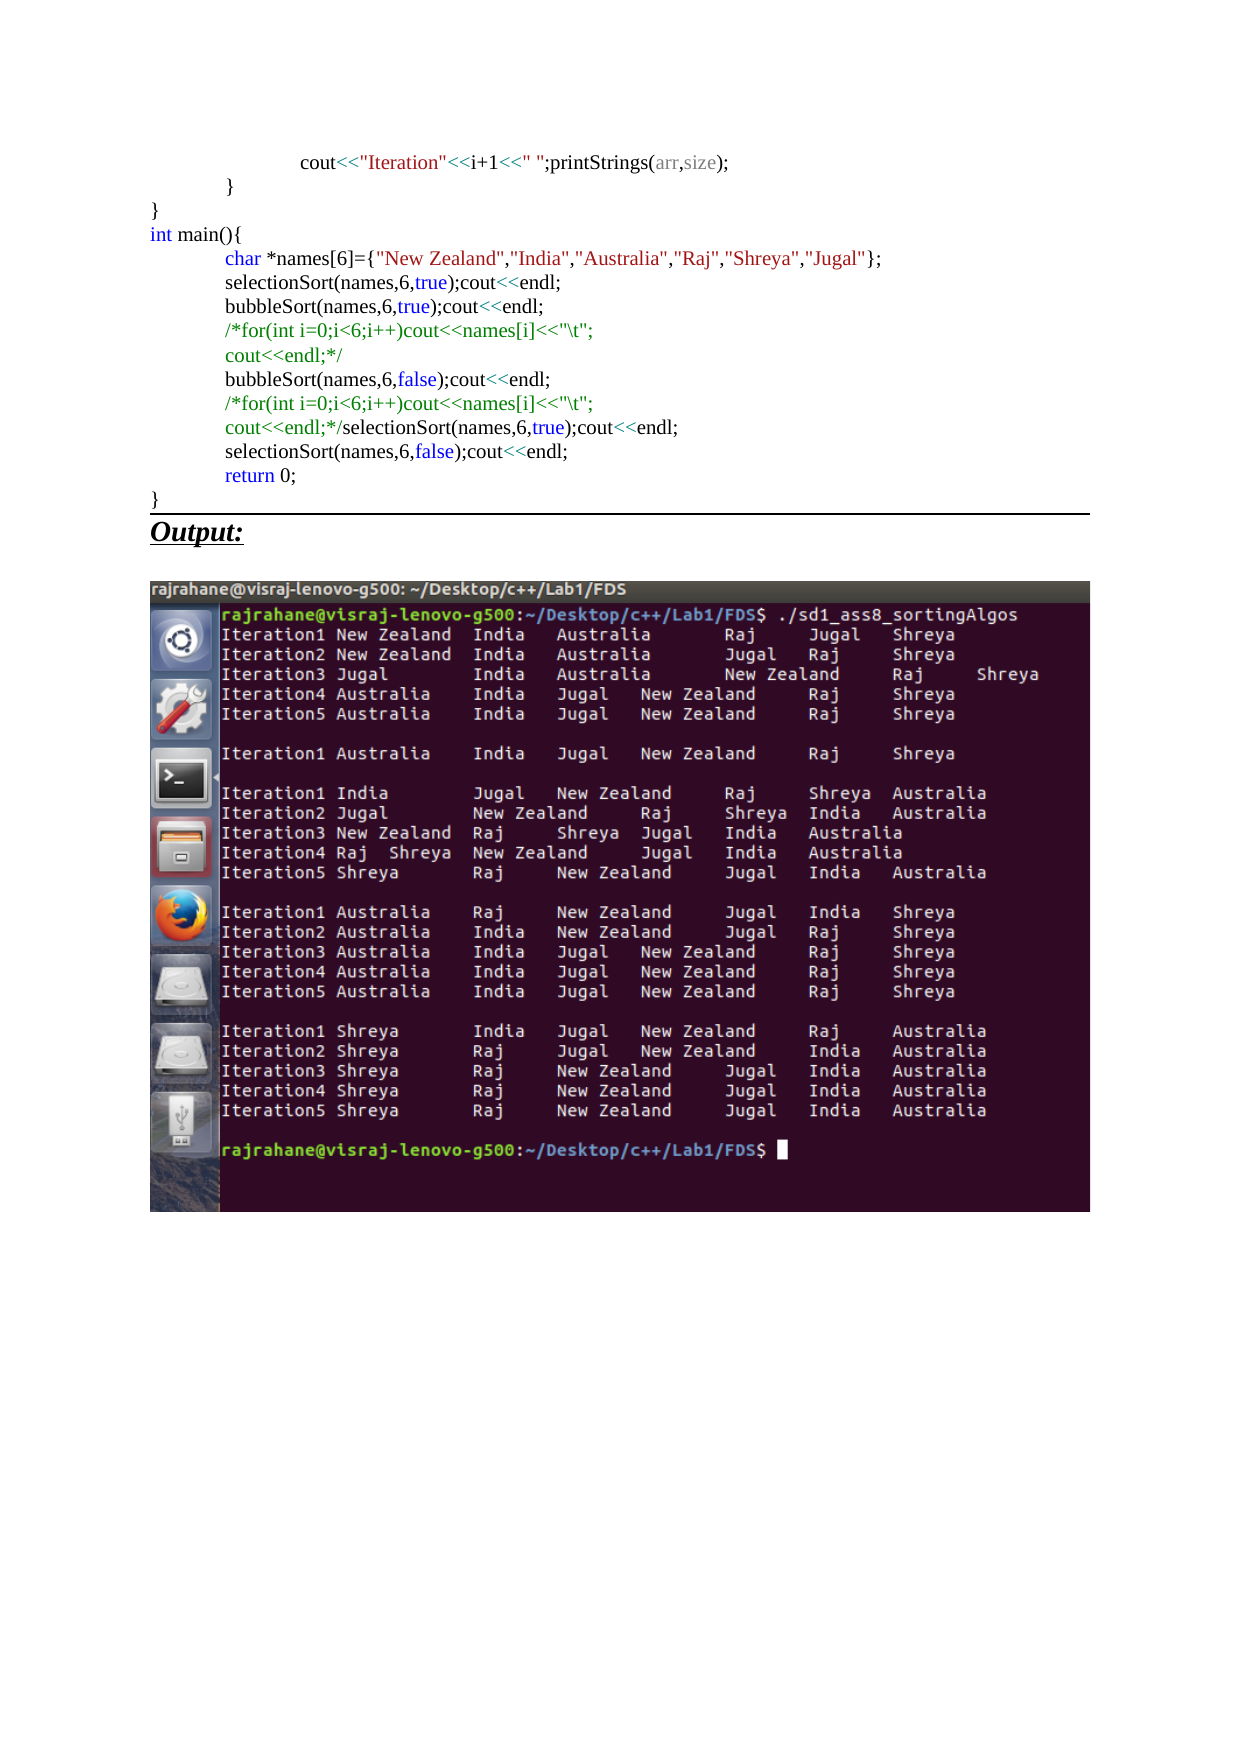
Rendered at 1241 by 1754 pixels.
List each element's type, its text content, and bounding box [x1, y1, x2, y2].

text char *names[6]={"New Zealand","India","Australia","Raj","Shreya","Jugal"}; [150, 246, 1090, 270]
text bubbleSort(names,6,true);cout<<endl; [150, 294, 1090, 318]
text Output: [150, 515, 1090, 548]
text bubbleSort(names,6,false);cout<<endl; [150, 367, 1090, 391]
text /*for(int i=0;i<6;i++)cout<<names[i]<<"\t"; [150, 391, 1090, 415]
text } [150, 198, 1090, 222]
text int main(){ [150, 222, 1090, 246]
text cout<<endl;*/selectionSort(names,6,true);cout<<endl; [150, 415, 1090, 439]
text /*for(int i=0;i<6;i++)cout<<names[i]<<"\t"; [150, 318, 1090, 342]
text return 0; [150, 463, 1090, 487]
picture [150, 581, 1091, 1212]
text selectionSort(names,6,false);cout<<endl; [150, 439, 1090, 463]
text selectionSort(names,6,true);cout<<endl; [150, 270, 1090, 294]
text cout<<"Iteration"<<i+1<<" ";printStrings(arr,size); [150, 150, 1090, 174]
text } [150, 174, 1090, 198]
text cout<<endl;*/ [150, 342, 1090, 367]
text } [150, 487, 1090, 513]
